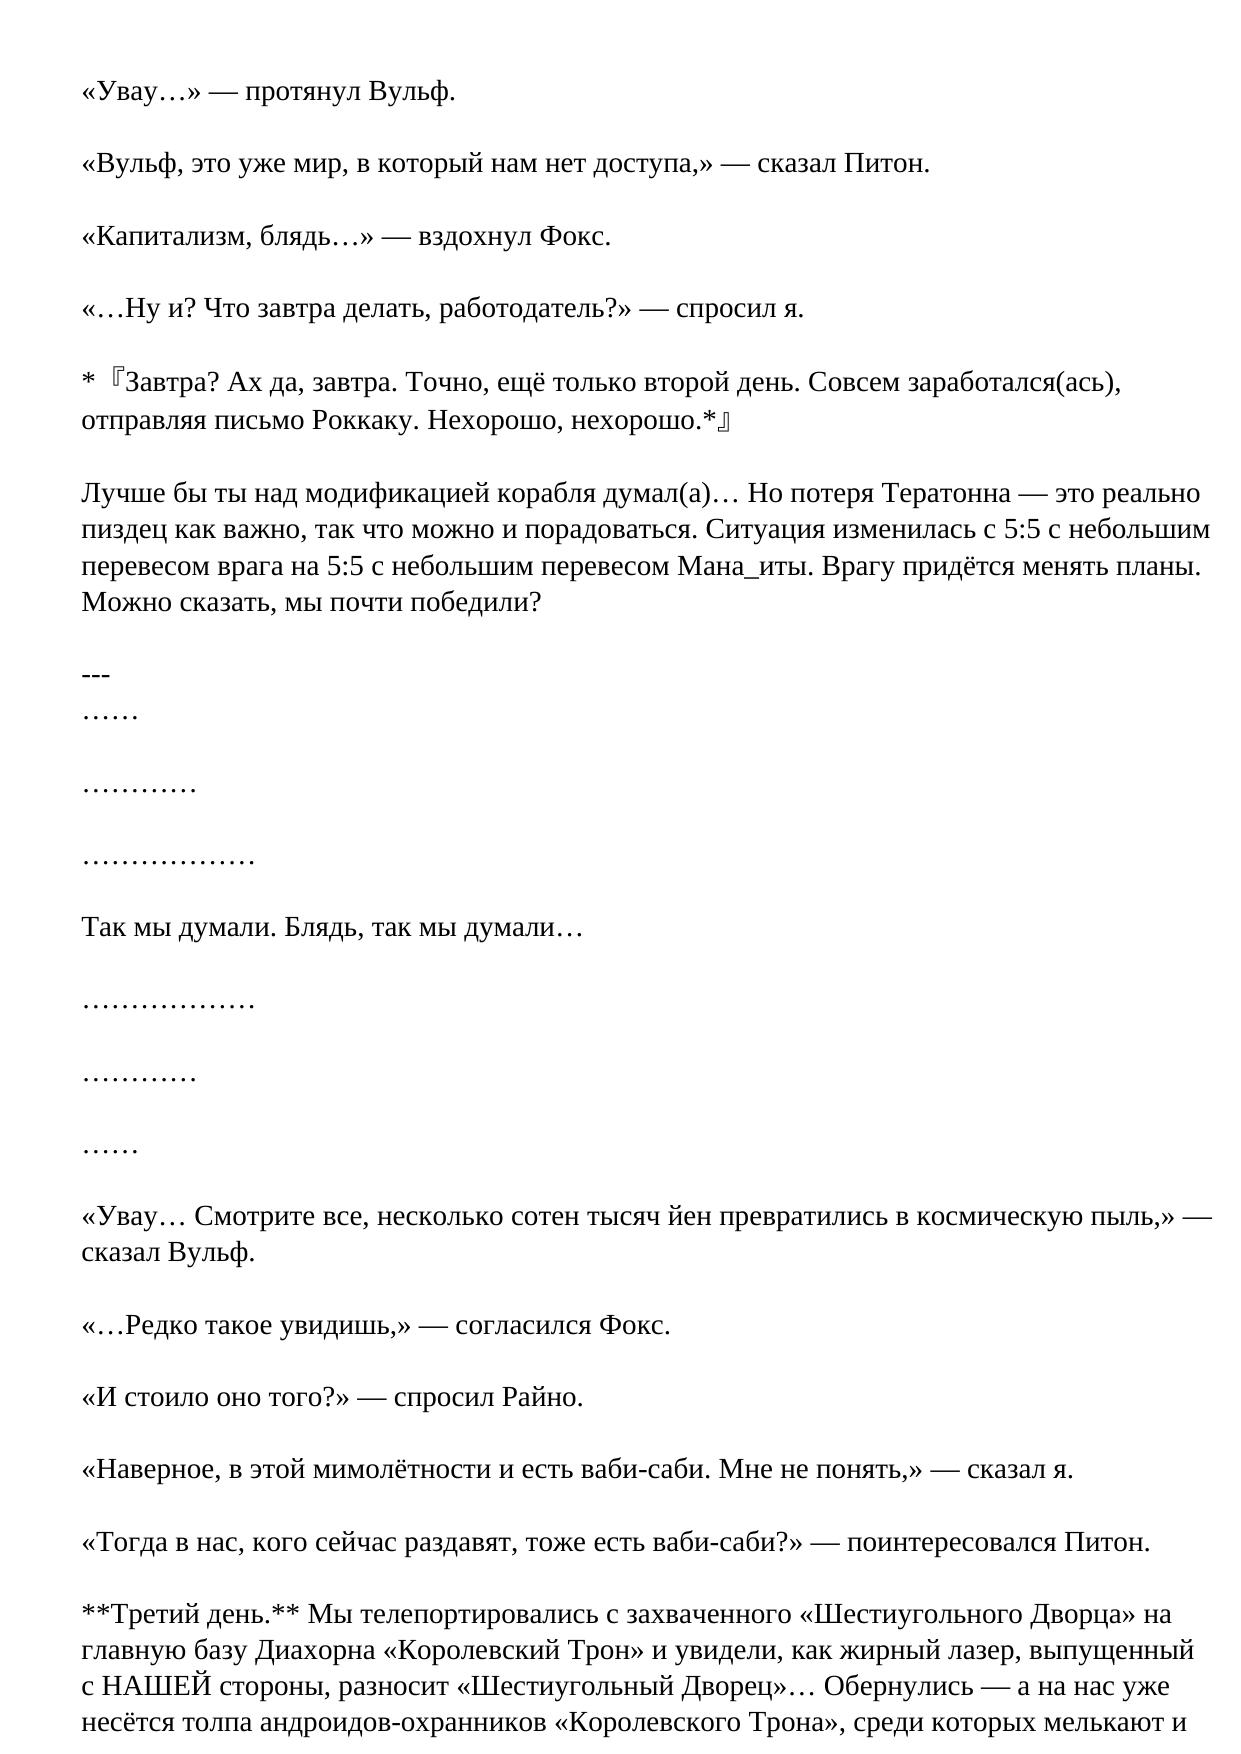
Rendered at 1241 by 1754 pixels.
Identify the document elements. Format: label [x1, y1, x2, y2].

text [81, 37, 1215, 1738]
